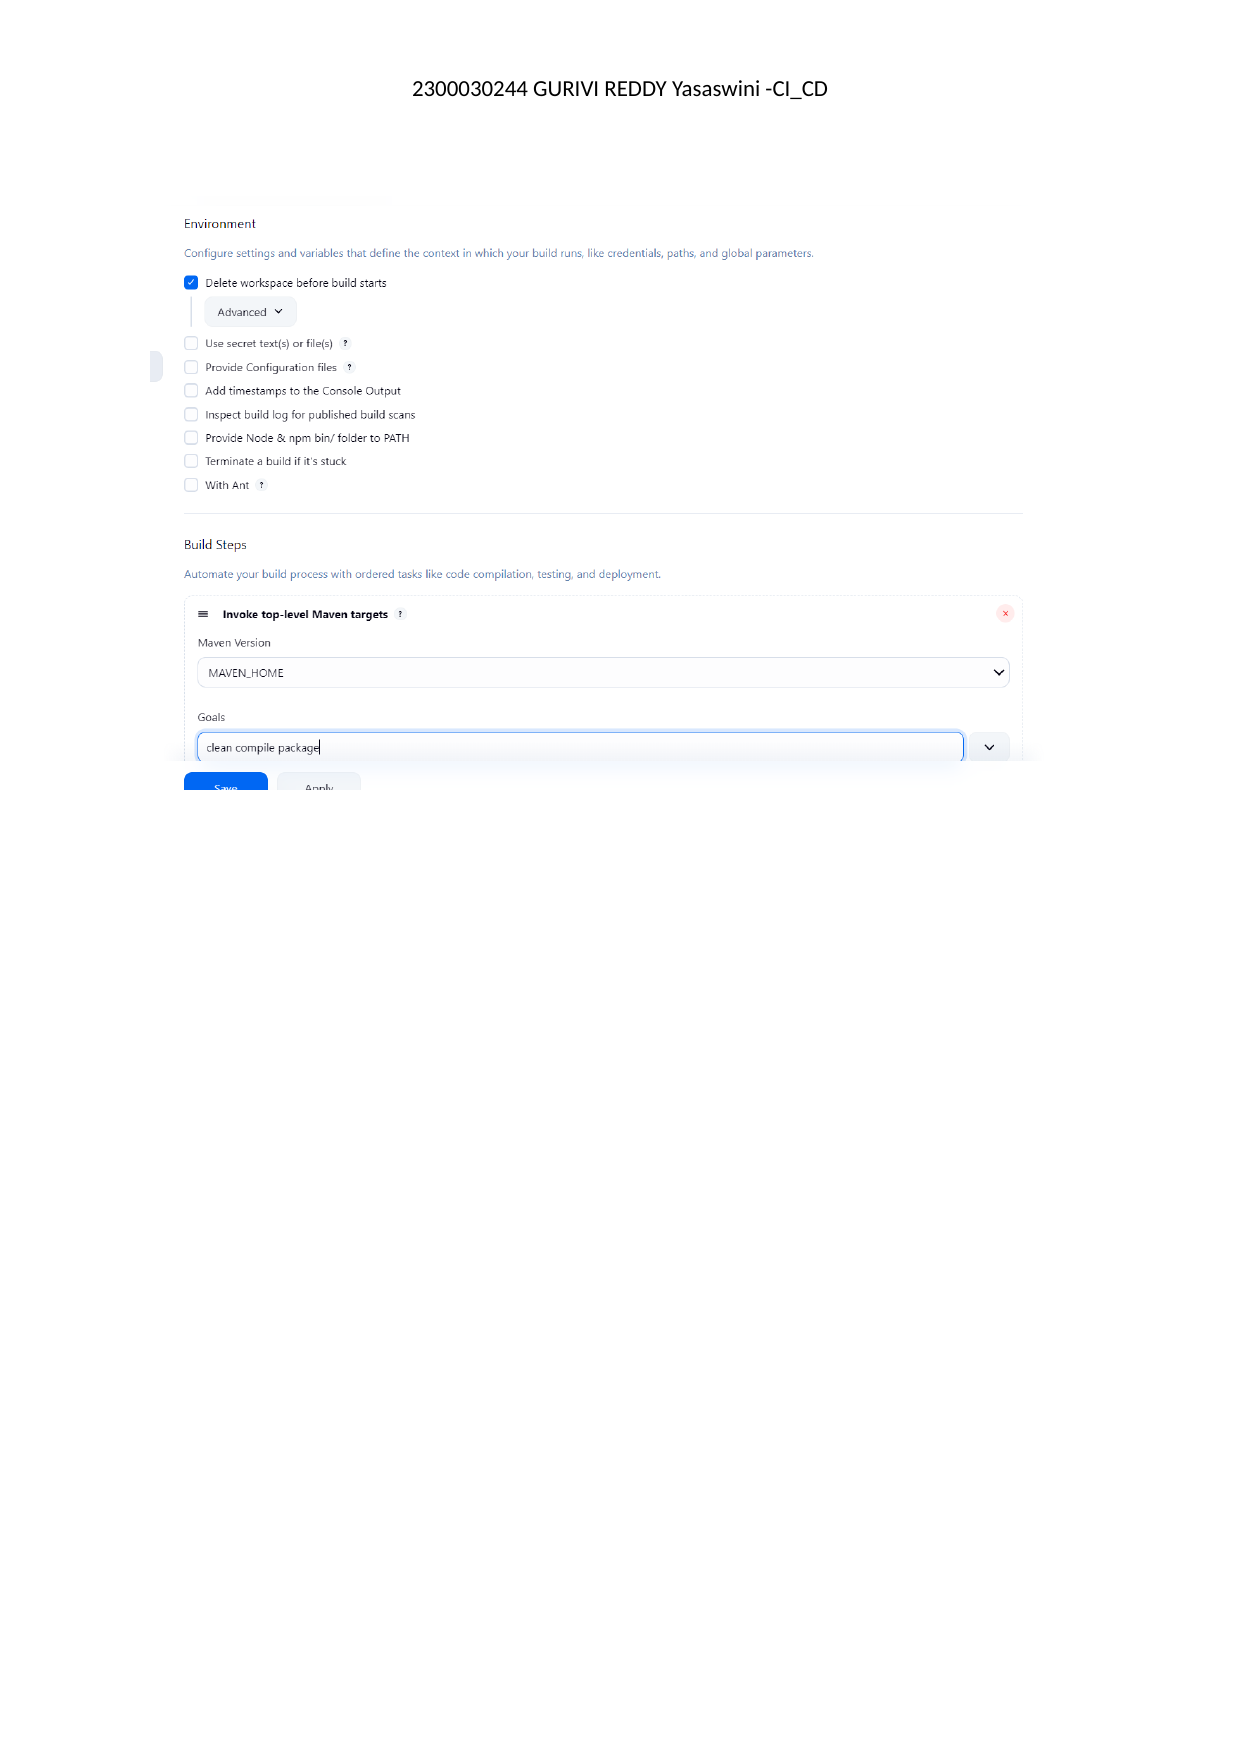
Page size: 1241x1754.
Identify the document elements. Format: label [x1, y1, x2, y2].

picture [150, 196, 1091, 790]
